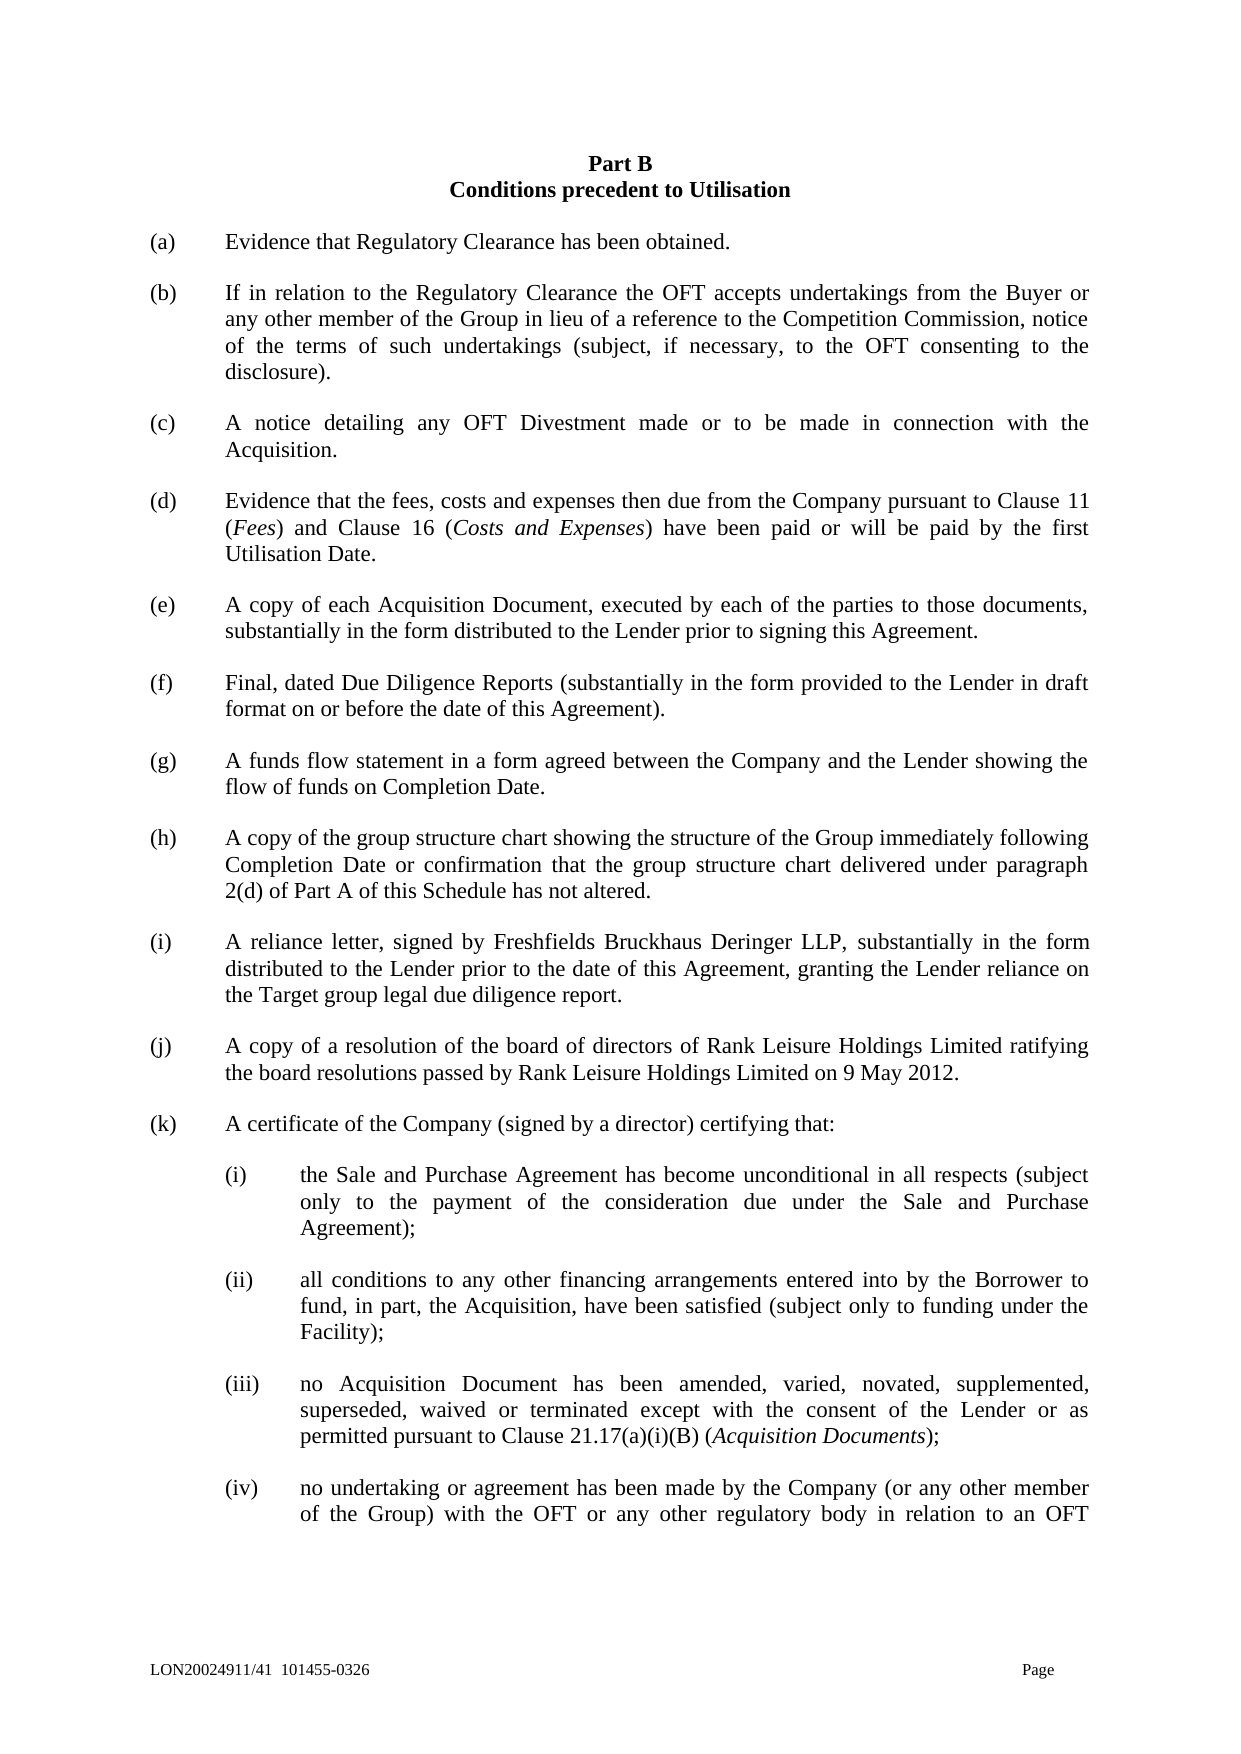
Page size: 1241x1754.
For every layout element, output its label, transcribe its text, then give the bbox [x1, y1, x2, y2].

text A notice detailing any OFT Divestment made or to be made in connection with the Acquisition. [150, 409, 1090, 462]
text A copy of each Acquisition Document, executed by each of the parties to those documents, substantially in the form distributed to the Lender prior to signing this Agreement. [150, 591, 1090, 644]
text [225, 1474, 1090, 1526]
text no Acquisition Document has been amended, varied, novated, supplemented, superseded, waived or terminated except with the consent of the Lender or as permitted pursuant to Clause 21.17(a)(i)(B) (Acquisition Documents); [225, 1370, 1090, 1449]
text the Sale and Purchase Agreement has become unconditional in all respects (subject only to the payment of the consideration due under the Sale and Purchase Agreement); [225, 1162, 1090, 1241]
text all conditions to any other financing arrangements entered into by the Borrower to fund, in part, the Acquisition, have been satisfied (subject only to funding under the Facility); [225, 1266, 1090, 1345]
text Conditions precedent to Utilisation [150, 150, 1090, 203]
text A reliance letter, signed by Freshfields Bruckhaus Deringer LLP, substantially in the form distributed to the Lender prior to the date of this Agreement, granting the Lender reliance on the Target group legal due diligence report. [150, 928, 1090, 1007]
text A funds flow statement in a form agreed between the Company and the Lender showing the flow of funds on Completion Date. [150, 747, 1090, 799]
text If in relation to the Regulatory Clearance the OFT accepts undertakings from the Buyer or any other member of the Group in lieu of a reference to the Competition Commission, notice of the terms of such undertakings (subject, if necessary, to the OFT consenting to the disclosure). [150, 279, 1090, 384]
text A copy of the group structure chart showing the structure of the Group immediately following Completion Date or confirmation that the group structure chart delivered under paragraph 2(d) of Part A of this Schedule has not altered. [150, 824, 1090, 903]
text Final, dated Due Diligence Reports (substantially in the form provided to the Lender in draft format on or before the date of this Agreement). [150, 669, 1090, 722]
text Evidence that the fees, costs and expenses then due from the Company pursuant to Clause 11 (Fees) and Clause 16 (Costs and Expenses) have been paid or will be paid by the first Utilisation Date. [150, 487, 1090, 566]
text A copy of a resolution of the board of directors of Rank Leisure Holdings Limited ratifying the board resolutions passed by Rank Leisure Holdings Limited on 9 May 2012. [150, 1032, 1090, 1085]
text A certificate of the Company (signed by a director) certifying that: [150, 1110, 1090, 1137]
text Evidence that Regulatory Clearance has been obtained. [150, 228, 1090, 254]
